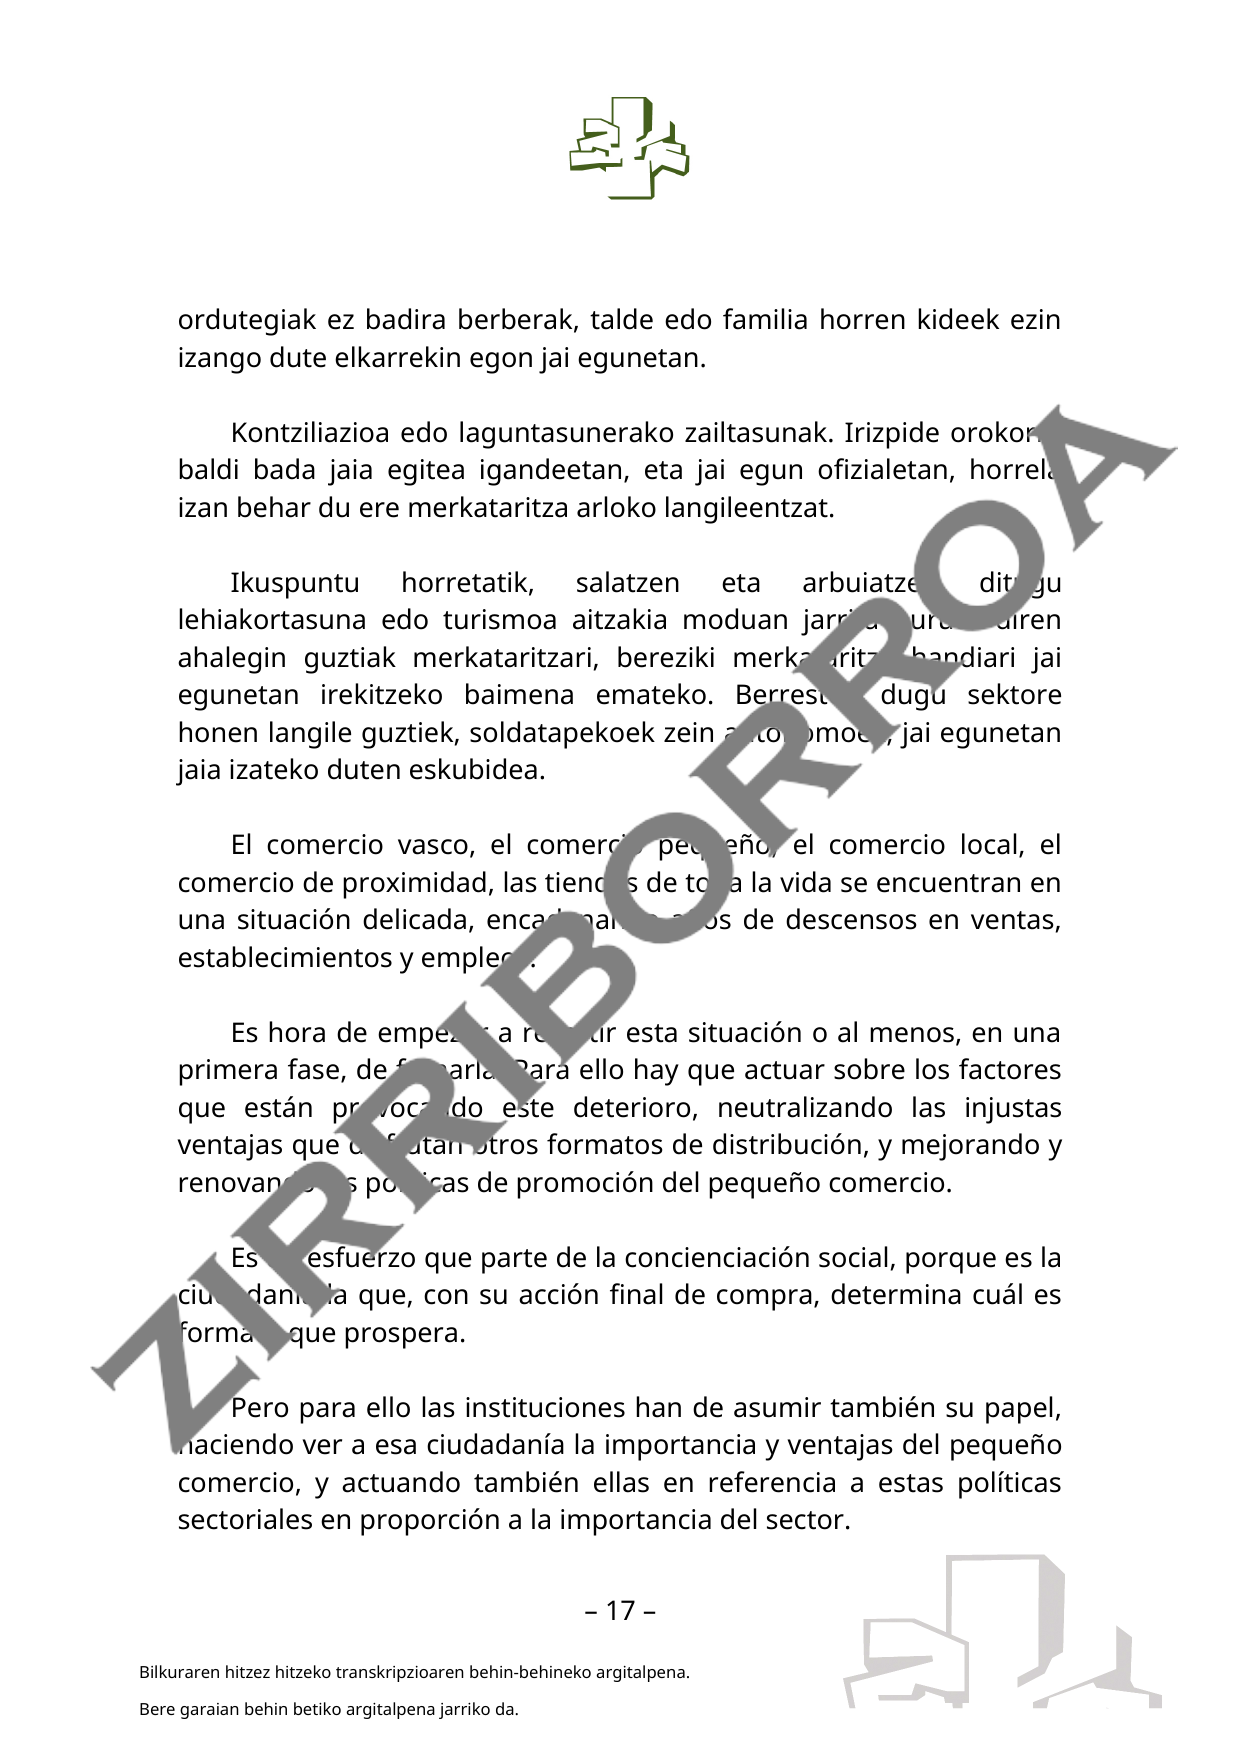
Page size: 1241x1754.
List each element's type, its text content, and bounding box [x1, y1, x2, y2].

picture [540, 74, 718, 223]
text El comercio vasco, el comercio pequeño, el comercio local, el comercio de proximidad, las tiendas de toda la vida se encuentran en una situación delicada, encadenando años de descensos en ventas, establecimientos y empleos. [177, 825, 1063, 975]
text Kontziliazioa edo laguntasunerako zailtasunak. Irizpide orokorra baldi bada jaia egitea igandeetan, eta jai egun ofizialetan, horrela izan behar du ere merkataritza arloko langileentzat. [177, 412, 1063, 525]
text Pero para ello las instituciones han de asumir también su papel, haciendo ver a esa ciudadanía la importancia y ventajas del pequeño comercio, y actuando también ellas en referencia a estas políticas sectoriales en proporción a la importancia del sector. [177, 1387, 1063, 1537]
text Es un esfuerzo que parte de la concienciación social, porque es la ciudadanía la que, con su acción final de compra, determina cuál es formato que prospera. [177, 1237, 1063, 1350]
picture [797, 1491, 1169, 1710]
text Es hora de empezar a revertir esta situación o al menos, en una primera fase, de frenarla. Para ello hay que actuar sobre los factores que están provocando este deterioro, neutralizando las injustas ventajas que disfrutan otros formatos de distribución, y mejorando y renovando las políticas de promoción del pequeño comercio. [177, 1012, 1063, 1200]
text Ikuspuntu horretatik, salatzen eta arbuiatzen ditugu lehiakortasuna edo turismoa aitzakia moduan jarrita burutu diren ahalegin guztiak merkataritzari, bereziki merkataritza handiari jai egunetan irekitzeko baimena emateko. Berresten dugu sektore honen langile guztiek, soldatapekoek zein autonomoek, jai egunetan jaia izateko duten eskubidea. [177, 562, 1063, 787]
